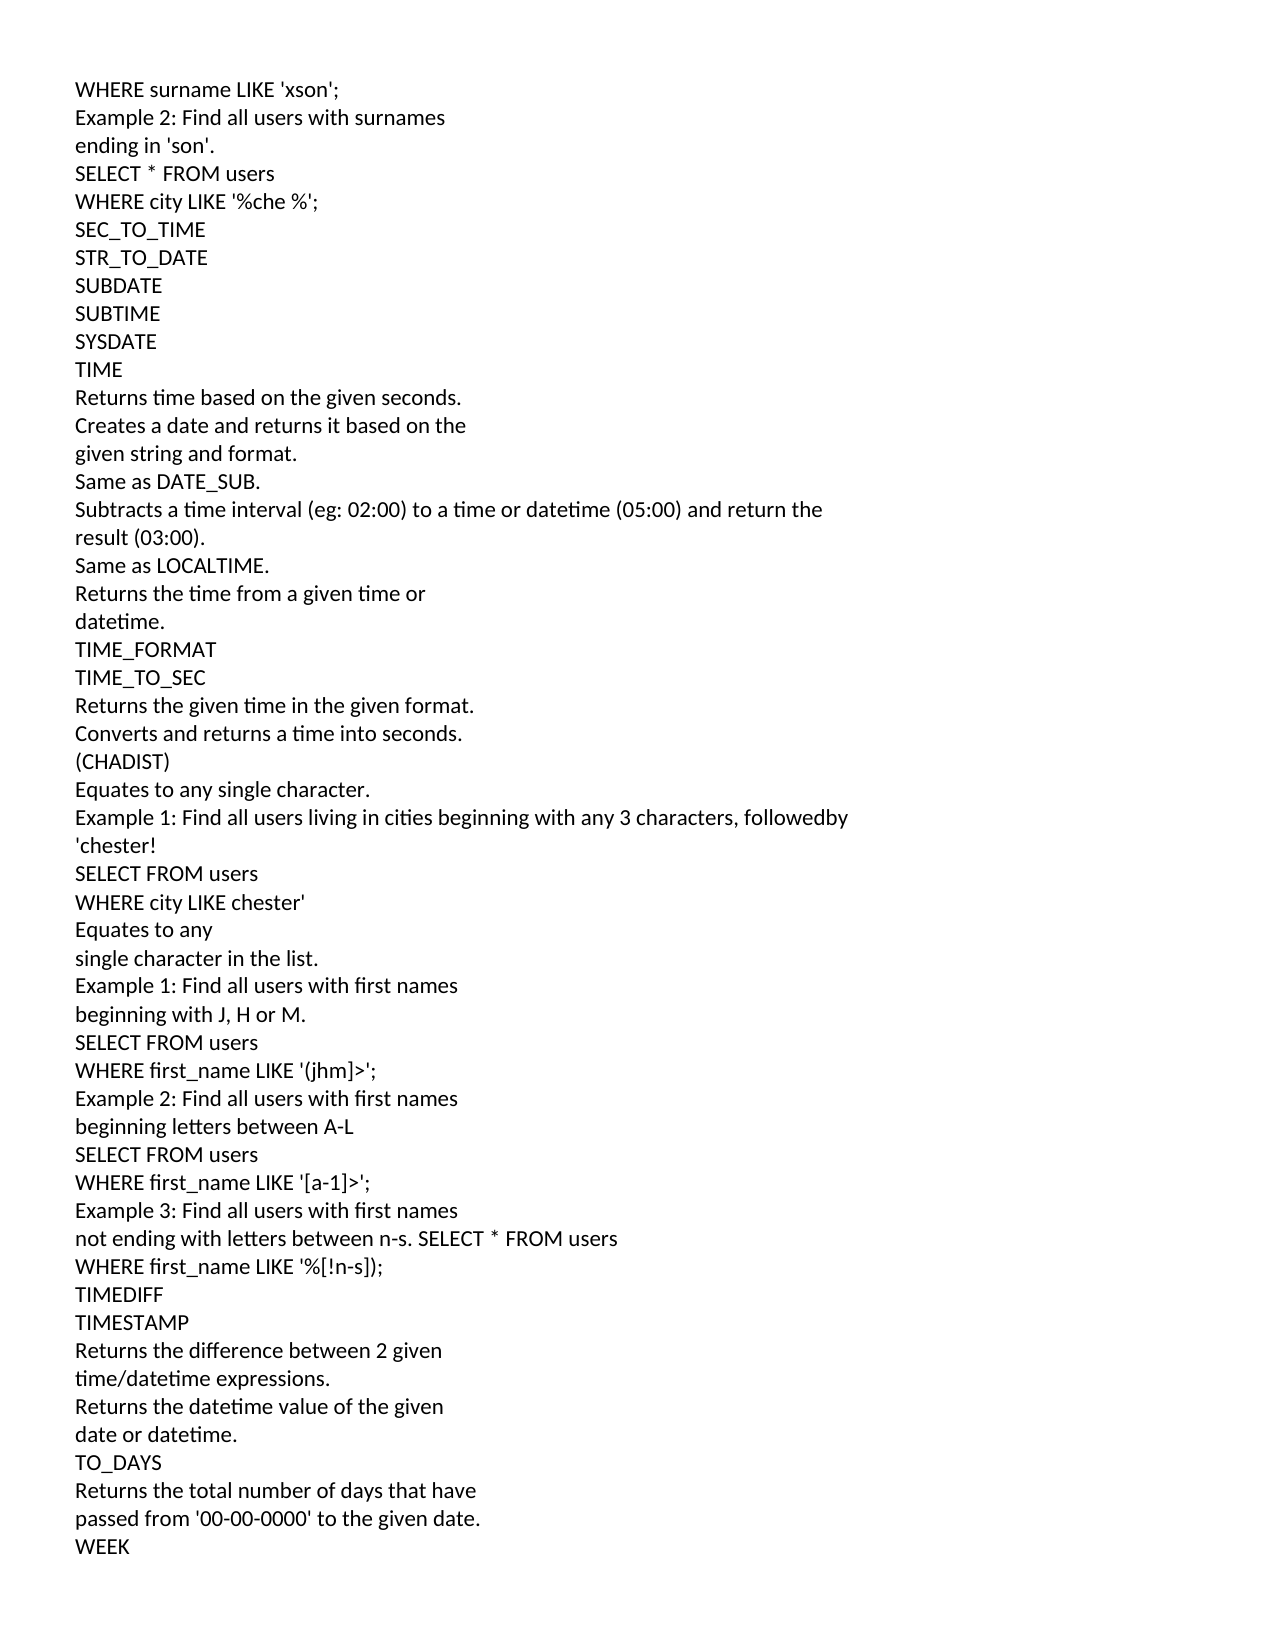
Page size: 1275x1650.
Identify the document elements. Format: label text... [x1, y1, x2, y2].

text TIMEDIFF [75, 1280, 1200, 1308]
text TO_DAYS [75, 1448, 1200, 1476]
text TIMESTAMP [75, 1308, 1200, 1336]
text Example 3: Find all users with first names [75, 1196, 1200, 1224]
text SELECT FROM users [75, 1140, 1200, 1168]
text not ending with letters between n-s. SELECT * FROM users [75, 1224, 1200, 1252]
text SEC_TO_TIME [75, 215, 1200, 243]
text Example 1: Find all users with first names [75, 972, 1200, 1000]
text Example 1: Find all users living in cities beginning with any 3 characters, followedby [75, 803, 1200, 832]
text Returns time based on the given seconds. [75, 383, 1200, 411]
text SYSDATE [75, 327, 1200, 355]
text SELECT * FROM users [75, 159, 1200, 187]
text passed from '00-00-0000' to the given date. [75, 1504, 1200, 1532]
text (CHADIST) [75, 747, 1200, 776]
text 'chester! [75, 832, 1200, 859]
text TIME [75, 355, 1200, 383]
text WHERE first_name LIKE '(jhm]>'; [75, 1056, 1200, 1084]
text WHERE first_name LIKE '%[!n-s]); [75, 1252, 1200, 1280]
text time/datetime expressions. [75, 1364, 1200, 1392]
text WHERE surname LIKE 'xson'; [75, 75, 1200, 103]
text Equates to any [75, 916, 1200, 944]
text Same as DATE_SUB. [75, 467, 1200, 495]
text WHERE city LIKE chester' [75, 888, 1200, 916]
text SUBTIME [75, 299, 1200, 327]
text Example 2: Find all users with surnames [75, 103, 1200, 131]
text result (03:00). [75, 523, 1200, 551]
text WHERE city LIKE '%che %'; [75, 187, 1200, 215]
text Example 2: Find all users with first names [75, 1084, 1200, 1112]
text WEEK [75, 1532, 1200, 1560]
text given string and format. [75, 439, 1200, 467]
text Equates to any single character. [75, 776, 1200, 803]
text beginning letters between A-L [75, 1112, 1200, 1140]
text Returns the given time in the given format. [75, 691, 1200, 719]
text single character in the list. [75, 944, 1200, 972]
text WHERE first_name LIKE '[a-1]>'; [75, 1168, 1200, 1196]
text Same as LOCALTIME. [75, 551, 1200, 579]
text Subtracts a time interval (eg: 02:00) to a time or datetime (05:00) and return the [75, 495, 1200, 523]
text Returns the total number of days that have [75, 1476, 1200, 1504]
text SUBDATE [75, 271, 1200, 299]
text Returns the difference between 2 given [75, 1336, 1200, 1364]
text SELECT FROM users [75, 1028, 1200, 1056]
text Creates a date and returns it based on the [75, 411, 1200, 439]
text beginning with J, H or M. [75, 1000, 1200, 1028]
text STR_TO_DATE [75, 243, 1200, 271]
text Converts and returns a time into seconds. [75, 719, 1200, 747]
text Returns the datetime value of the given [75, 1392, 1200, 1420]
text TIME_FORMAT [75, 635, 1200, 663]
text SELECT FROM users [75, 859, 1200, 888]
text date or datetime. [75, 1420, 1200, 1448]
text TIME_TO_SEC [75, 663, 1200, 691]
text ending in 'son'. [75, 131, 1200, 159]
text datetime. [75, 607, 1200, 635]
text Returns the time from a given time or [75, 579, 1200, 607]
